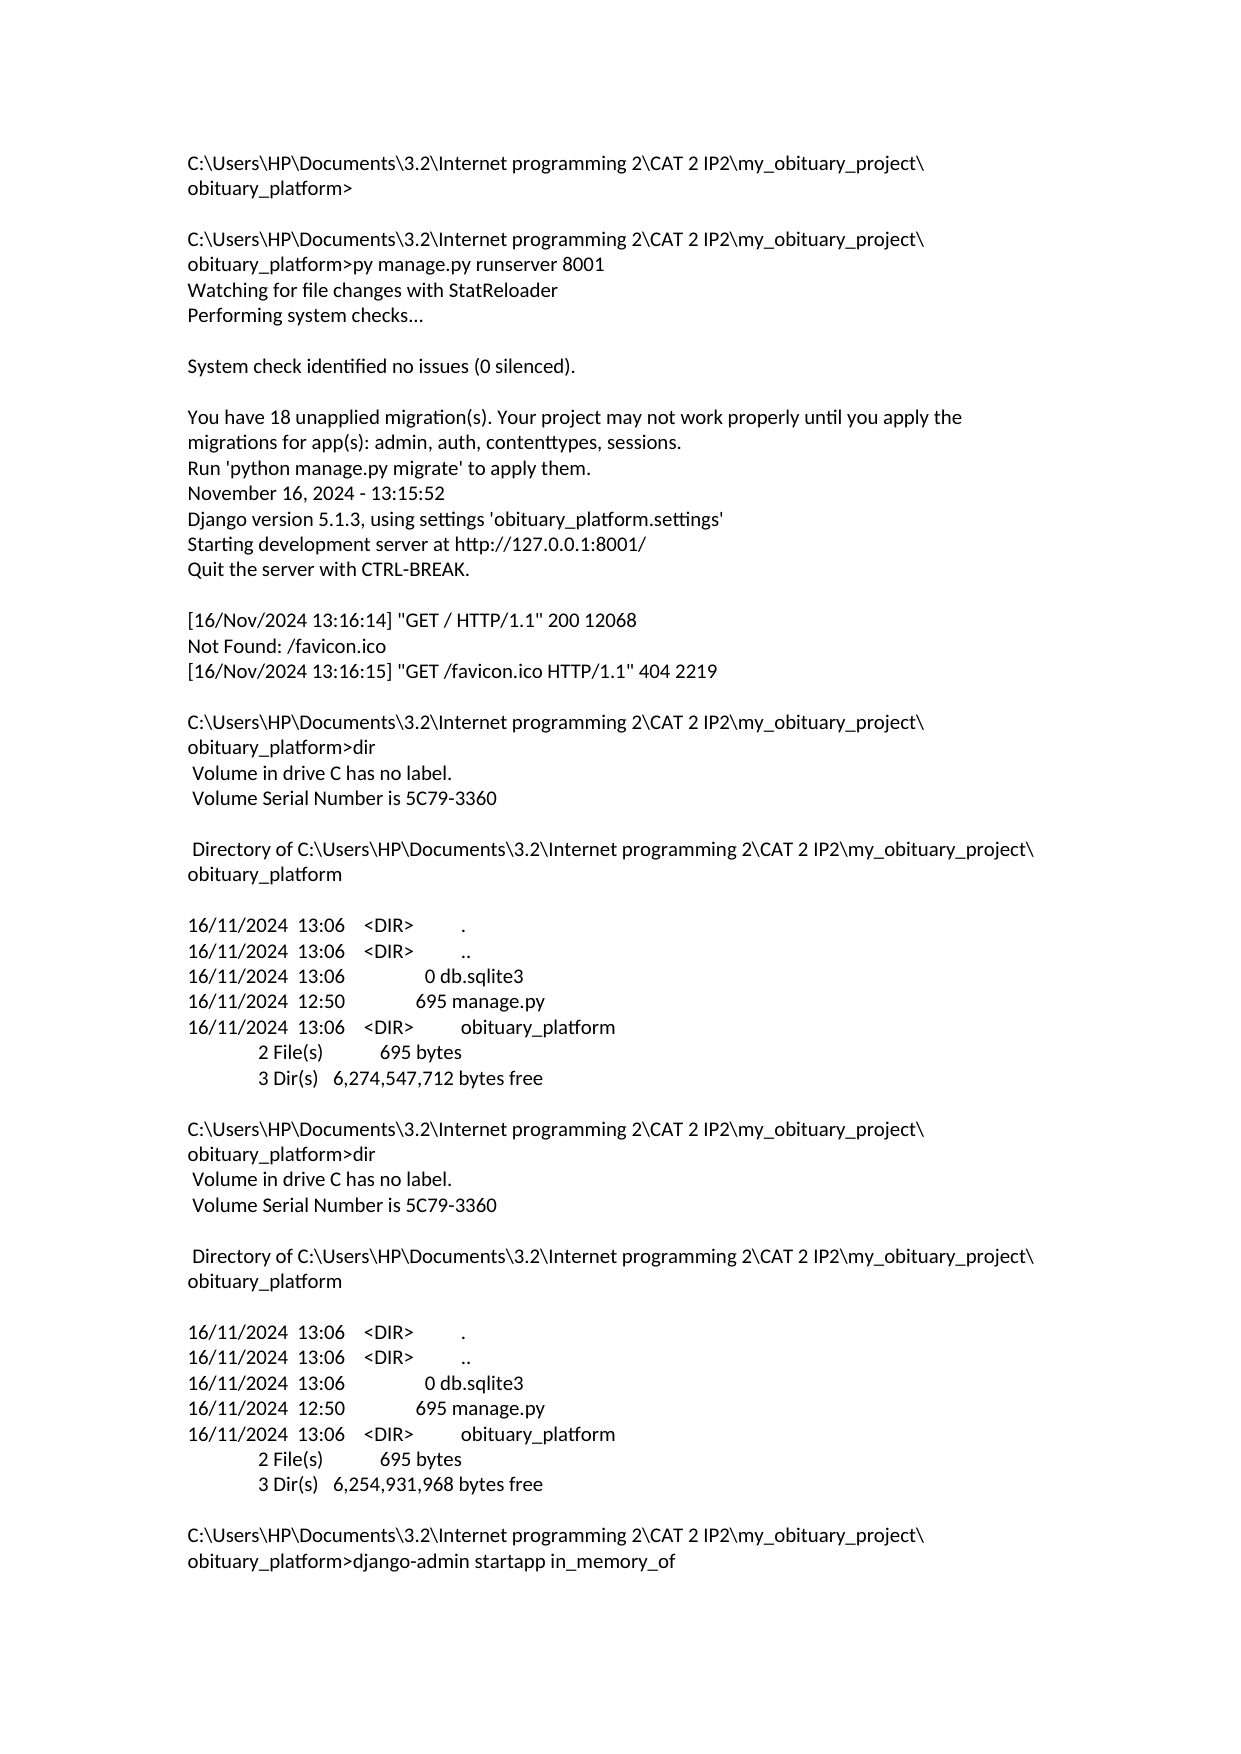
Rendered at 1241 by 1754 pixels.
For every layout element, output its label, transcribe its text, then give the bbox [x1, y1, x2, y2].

text Django version 5.1.3, using settings 'obituary_platform.settings' [187, 506, 1053, 531]
text System check identified no issues (0 silenced). [187, 353, 1053, 379]
text C:\Users\HP\Documents\3.2\Internet programming 2\CAT 2 IP2\my_obituary_project\obituary_platform>django-admin startapp in_memory_of [187, 1522, 1053, 1573]
text Volume Serial Number is 5C79-3360 [187, 785, 1053, 811]
text Run 'python manage.py migrate' to apply them. [187, 455, 1053, 480]
text 16/11/2024 13:06 <DIR> .. [187, 938, 1053, 963]
text Volume in drive C has no label. [187, 760, 1053, 785]
text 3 Dir(s) 6,254,931,968 bytes free [187, 1472, 1053, 1497]
text Performing system checks... [187, 302, 1053, 328]
text Watching for file changes with StatReloader [187, 277, 1053, 302]
text C:\Users\HP\Documents\3.2\Internet programming 2\CAT 2 IP2\my_obituary_project\obituary_platform>py manage.py runserver 8001 [187, 226, 1053, 277]
text 16/11/2024 13:06 <DIR> . [187, 1319, 1053, 1344]
text C:\Users\HP\Documents\3.2\Internet programming 2\CAT 2 IP2\my_obituary_project\obituary_platform> [187, 150, 1053, 201]
text [16/Nov/2024 13:16:15] "GET /favicon.ico HTTP/1.1" 404 2219 [187, 658, 1053, 684]
text Directory of C:\Users\HP\Documents\3.2\Internet programming 2\CAT 2 IP2\my_obituary_project\obituary_platform [187, 1243, 1053, 1294]
text Not Found: /favicon.ico [187, 633, 1053, 658]
text 16/11/2024 13:06 <DIR> .. [187, 1344, 1053, 1370]
text C:\Users\HP\Documents\3.2\Internet programming 2\CAT 2 IP2\my_obituary_project\obituary_platform>dir [187, 709, 1053, 760]
text 16/11/2024 12:50 695 manage.py [187, 989, 1053, 1014]
text Directory of C:\Users\HP\Documents\3.2\Internet programming 2\CAT 2 IP2\my_obituary_project\obituary_platform [187, 836, 1053, 887]
text Volume in drive C has no label. [187, 1167, 1053, 1192]
text 16/11/2024 12:50 695 manage.py [187, 1395, 1053, 1421]
text November 16, 2024 - 13:15:52 [187, 480, 1053, 506]
text 3 Dir(s) 6,274,547,712 bytes free [187, 1065, 1053, 1090]
text 16/11/2024 13:06 <DIR> obituary_platform [187, 1421, 1053, 1446]
text Starting development server at http://127.0.0.1:8001/ [187, 531, 1053, 557]
text 2 File(s) 695 bytes [187, 1446, 1053, 1472]
text Volume Serial Number is 5C79-3360 [187, 1192, 1053, 1217]
text 16/11/2024 13:06 <DIR> . [187, 912, 1053, 938]
text 16/11/2024 13:06 0 db.sqlite3 [187, 1370, 1053, 1395]
text 2 File(s) 695 bytes [187, 1039, 1053, 1065]
text Quit the server with CTRL-BREAK. [187, 557, 1053, 582]
text C:\Users\HP\Documents\3.2\Internet programming 2\CAT 2 IP2\my_obituary_project\obituary_platform>dir [187, 1116, 1053, 1167]
text 16/11/2024 13:06 <DIR> obituary_platform [187, 1014, 1053, 1039]
text 16/11/2024 13:06 0 db.sqlite3 [187, 963, 1053, 989]
text [16/Nov/2024 13:16:14] "GET / HTTP/1.1" 200 12068 [187, 607, 1053, 633]
